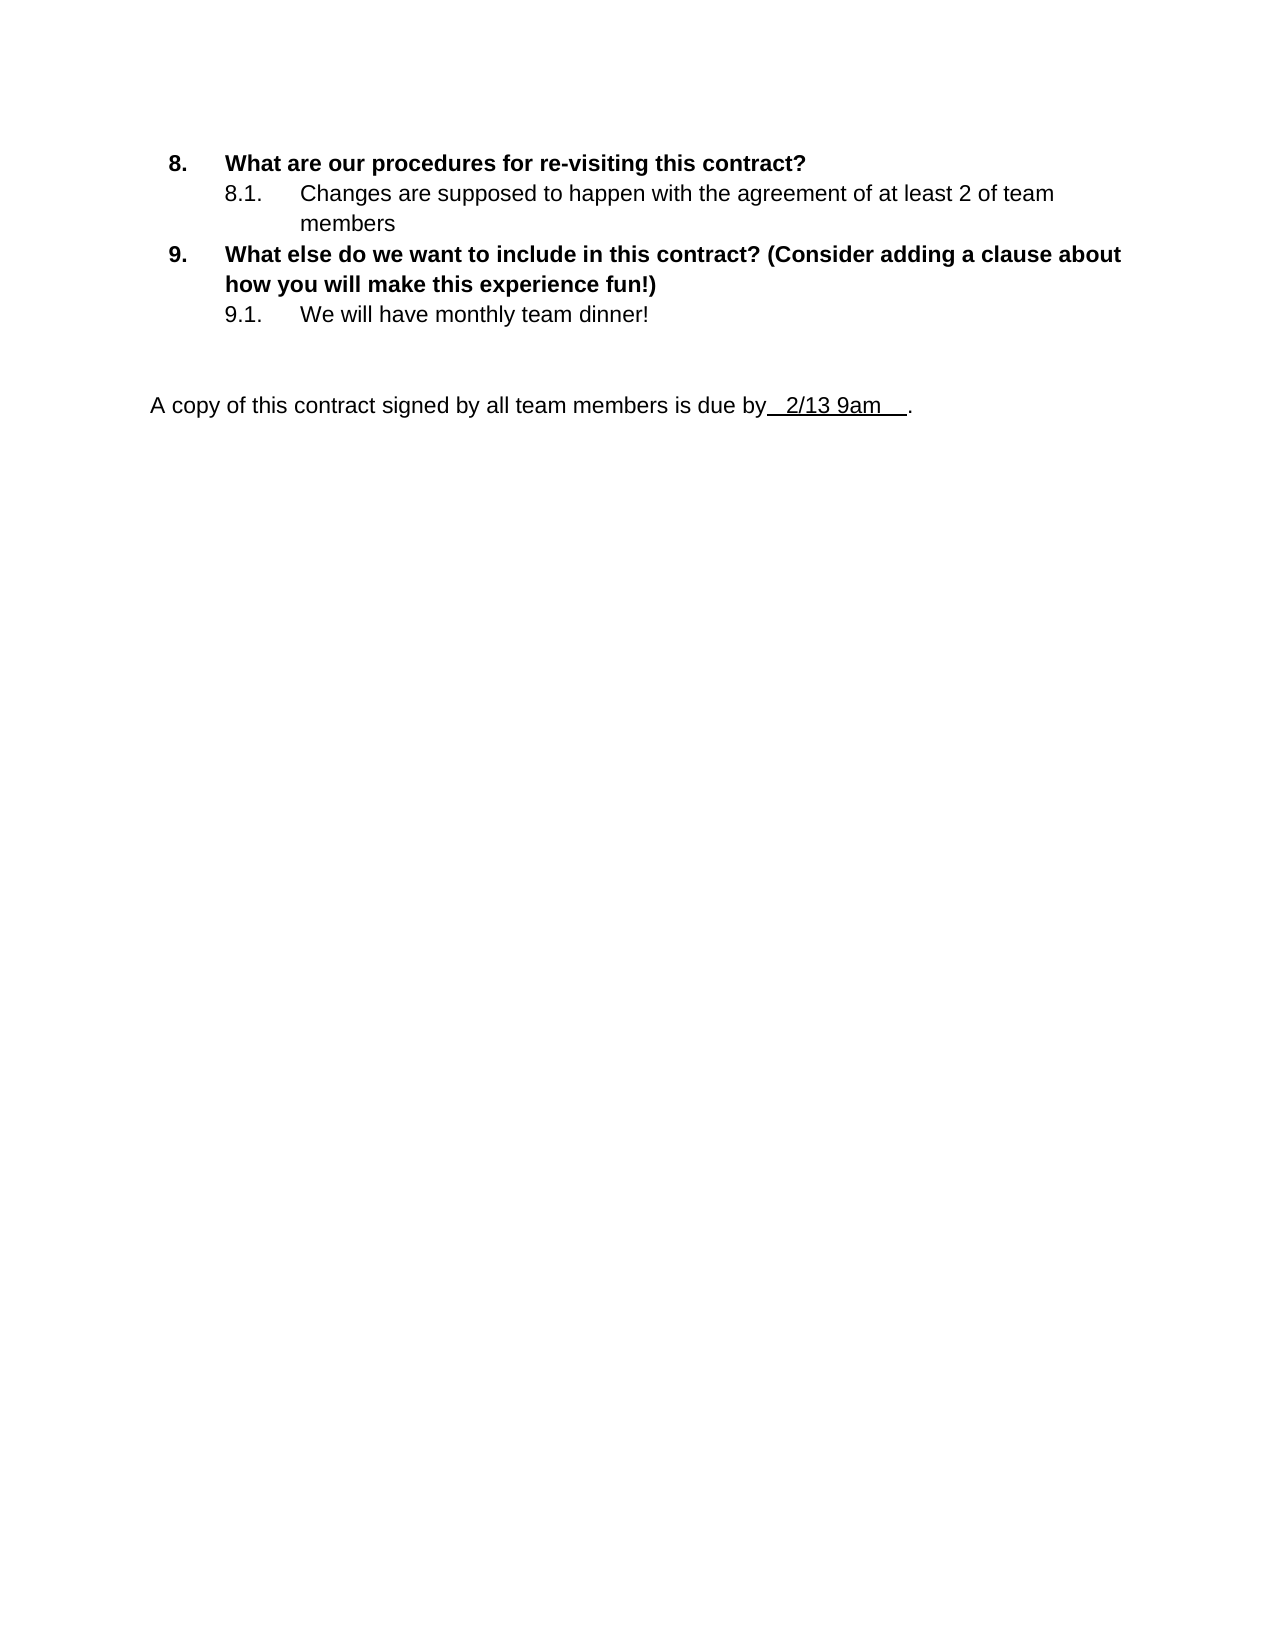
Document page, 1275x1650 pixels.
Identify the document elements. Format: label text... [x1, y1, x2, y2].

list What are our procedures for re-visiting this contract? [187, 150, 1125, 176]
list What else do we want to include in this contract? (Consider adding a clause about how you will make this experience fun!) [187, 241, 1125, 297]
list We will have monthly team dinner! [262, 301, 1125, 327]
list Changes are supposed to happen with the agreement of at least 2 of team members [262, 180, 1125, 237]
text A copy of this contract signed by all team members is due by 2/13 9am . [150, 392, 1125, 418]
